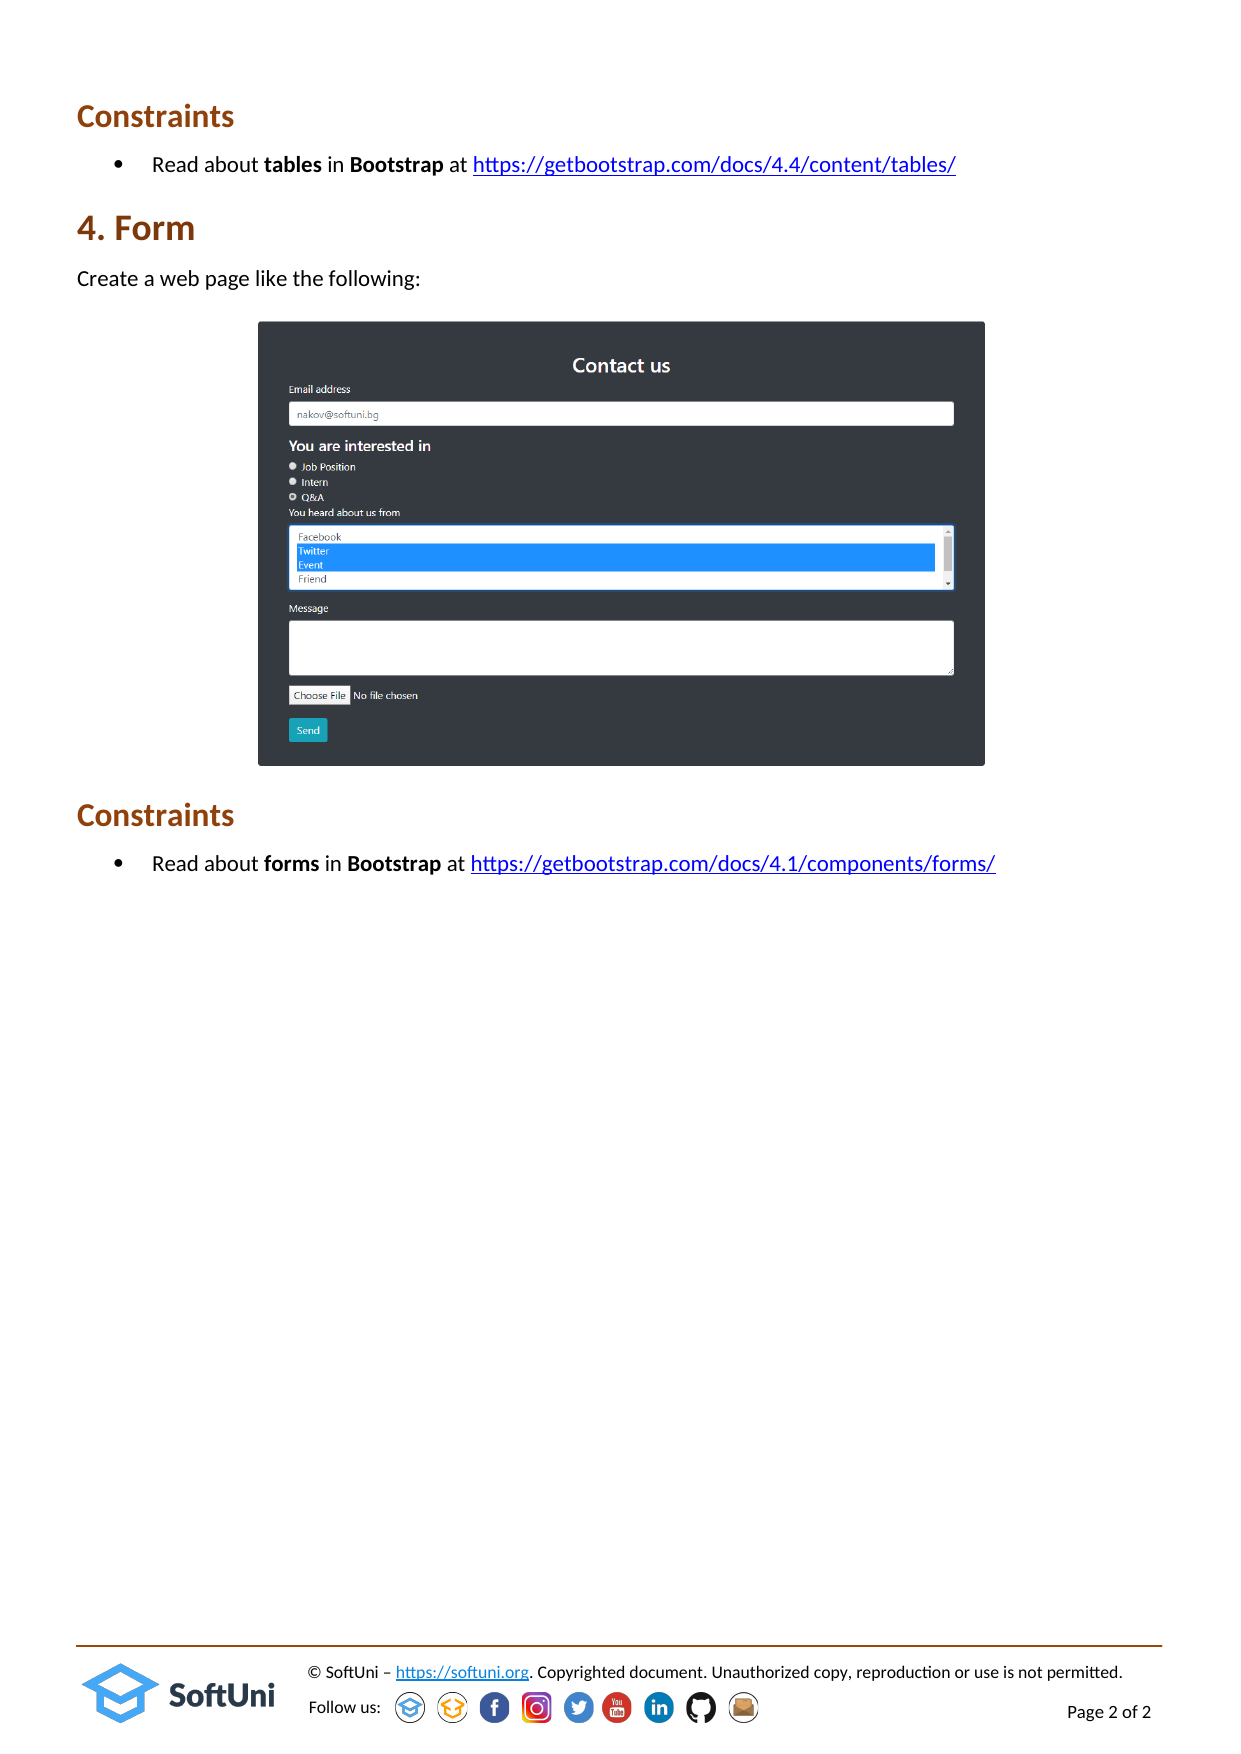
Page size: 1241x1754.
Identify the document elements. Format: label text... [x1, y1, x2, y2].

picture [665, 1692, 674, 1701]
list Read about tables in Bootstrap at https://getbootstrap.com/docs/4.4/content/tables/ [114, 151, 1163, 178]
picture [564, 1692, 594, 1723]
picture [522, 1692, 552, 1723]
picture [644, 1714, 653, 1723]
picture [658, 1705, 667, 1714]
picture [644, 1692, 653, 1701]
picture [479, 1692, 510, 1723]
list Read about forms in Bootstrap at https://getbootstrap.com/docs/4.1/components/forms/ [114, 849, 1163, 877]
text Create a web page like the following: [77, 264, 1163, 293]
picture [602, 1692, 632, 1723]
picture [247, 309, 993, 777]
picture [686, 1692, 716, 1723]
picture [75, 1658, 281, 1729]
subtitle Constraints [77, 794, 1163, 834]
picture [728, 1692, 759, 1723]
picture [437, 1692, 468, 1723]
picture [665, 1714, 674, 1723]
subtitle Form [77, 203, 1163, 249]
picture [395, 1692, 425, 1723]
subtitle Constraints [77, 95, 1163, 136]
